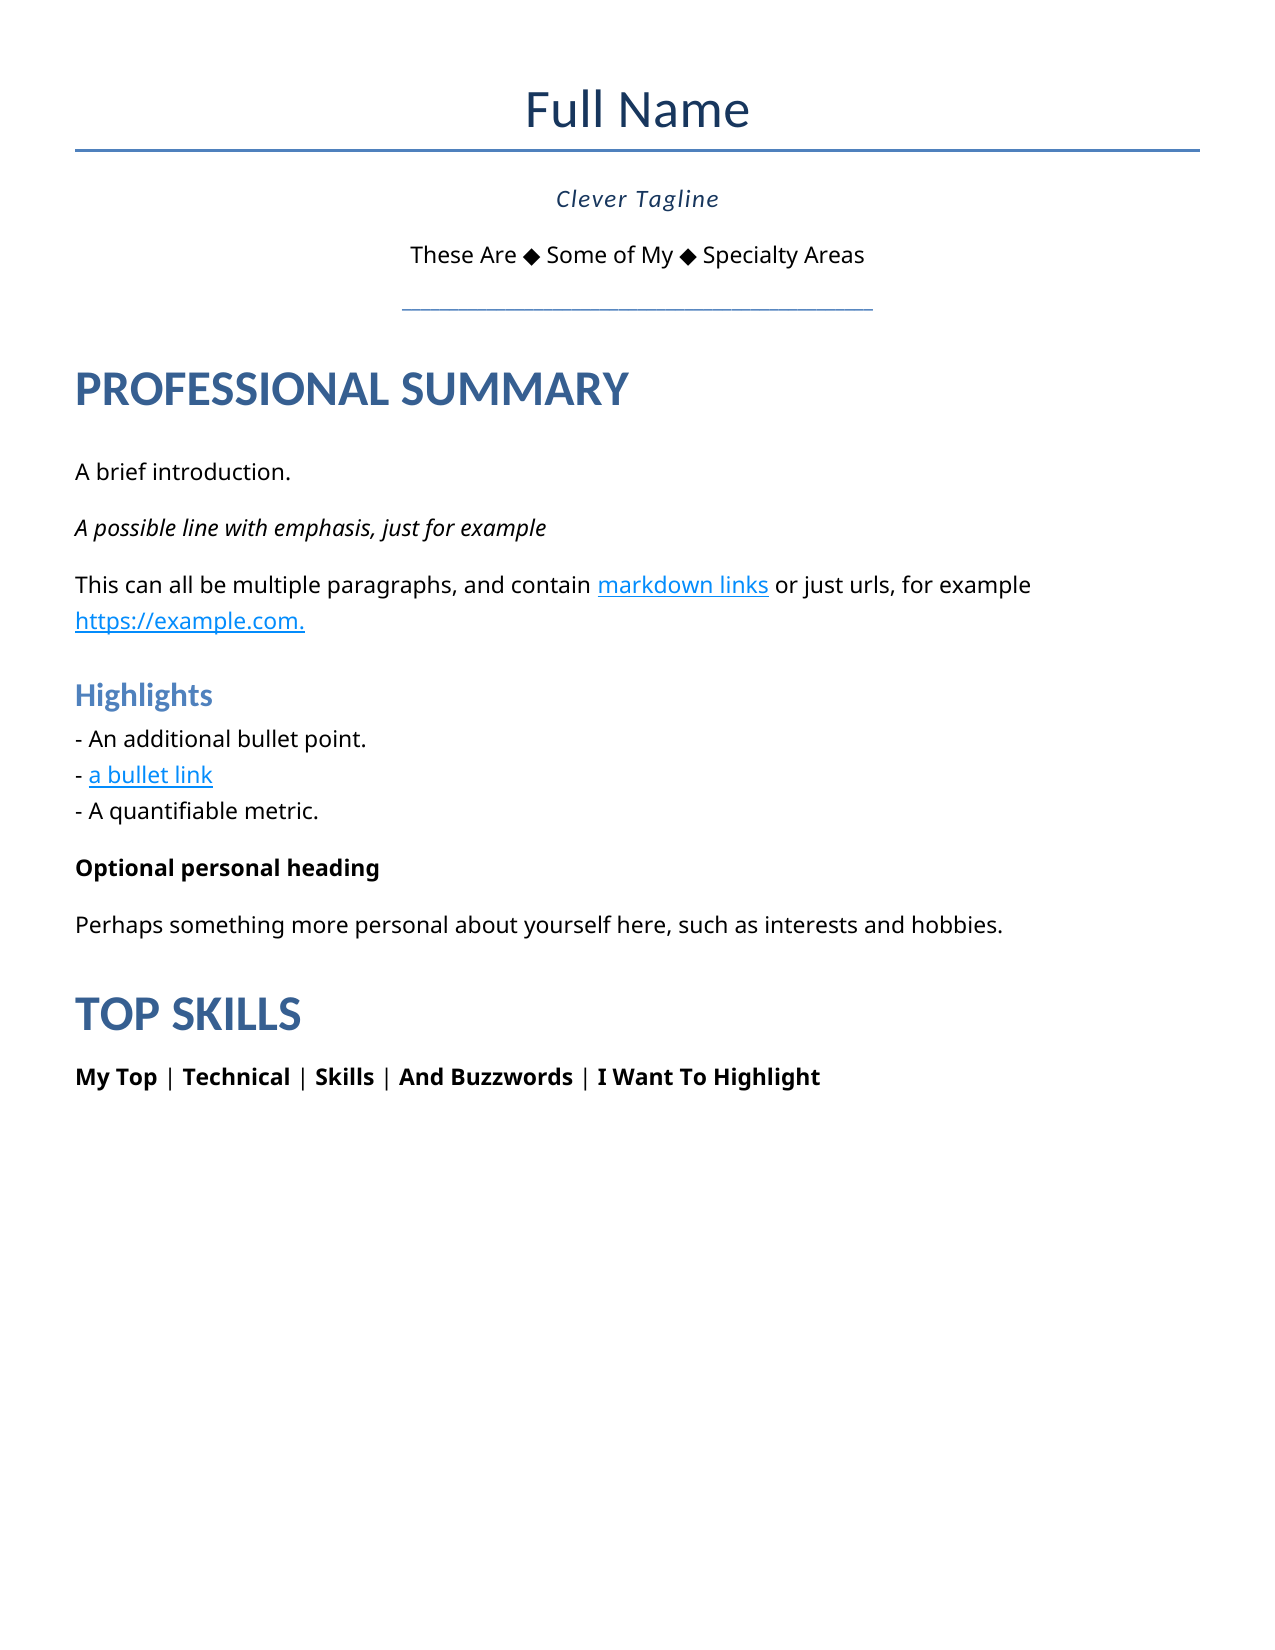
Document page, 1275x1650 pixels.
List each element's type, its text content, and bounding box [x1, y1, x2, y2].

text My Top | Technical | Skills | And Buzzwords | I Want To Highlight [75, 1061, 1200, 1092]
subtitle TOP SKILLS [75, 982, 1200, 1043]
text This can all be multiple paragraphs, and contain markdown links or just urls, for example https://example.com. [75, 569, 1200, 636]
title Full Name [75, 75, 1200, 149]
subtitle Highlights [75, 674, 1200, 715]
text - An additional bullet point. - a bullet link - A quantifiable metric. [75, 723, 1200, 827]
text __________________________________________________ [75, 283, 1200, 314]
text Perhaps something more personal about yourself here, such as interests and hobbies. [75, 909, 1200, 940]
text A possible line with emphasis, just for example [75, 512, 1200, 544]
text Optional personal heading [75, 852, 1200, 883]
subtitle Clever Tagline [75, 183, 1200, 213]
subtitle PROFESSIONAL SUMMARY [75, 356, 1200, 417]
text A brief introduction. [75, 456, 1200, 487]
text These Are ◆ Some of My ◆ Specialty Areas [75, 239, 1200, 270]
